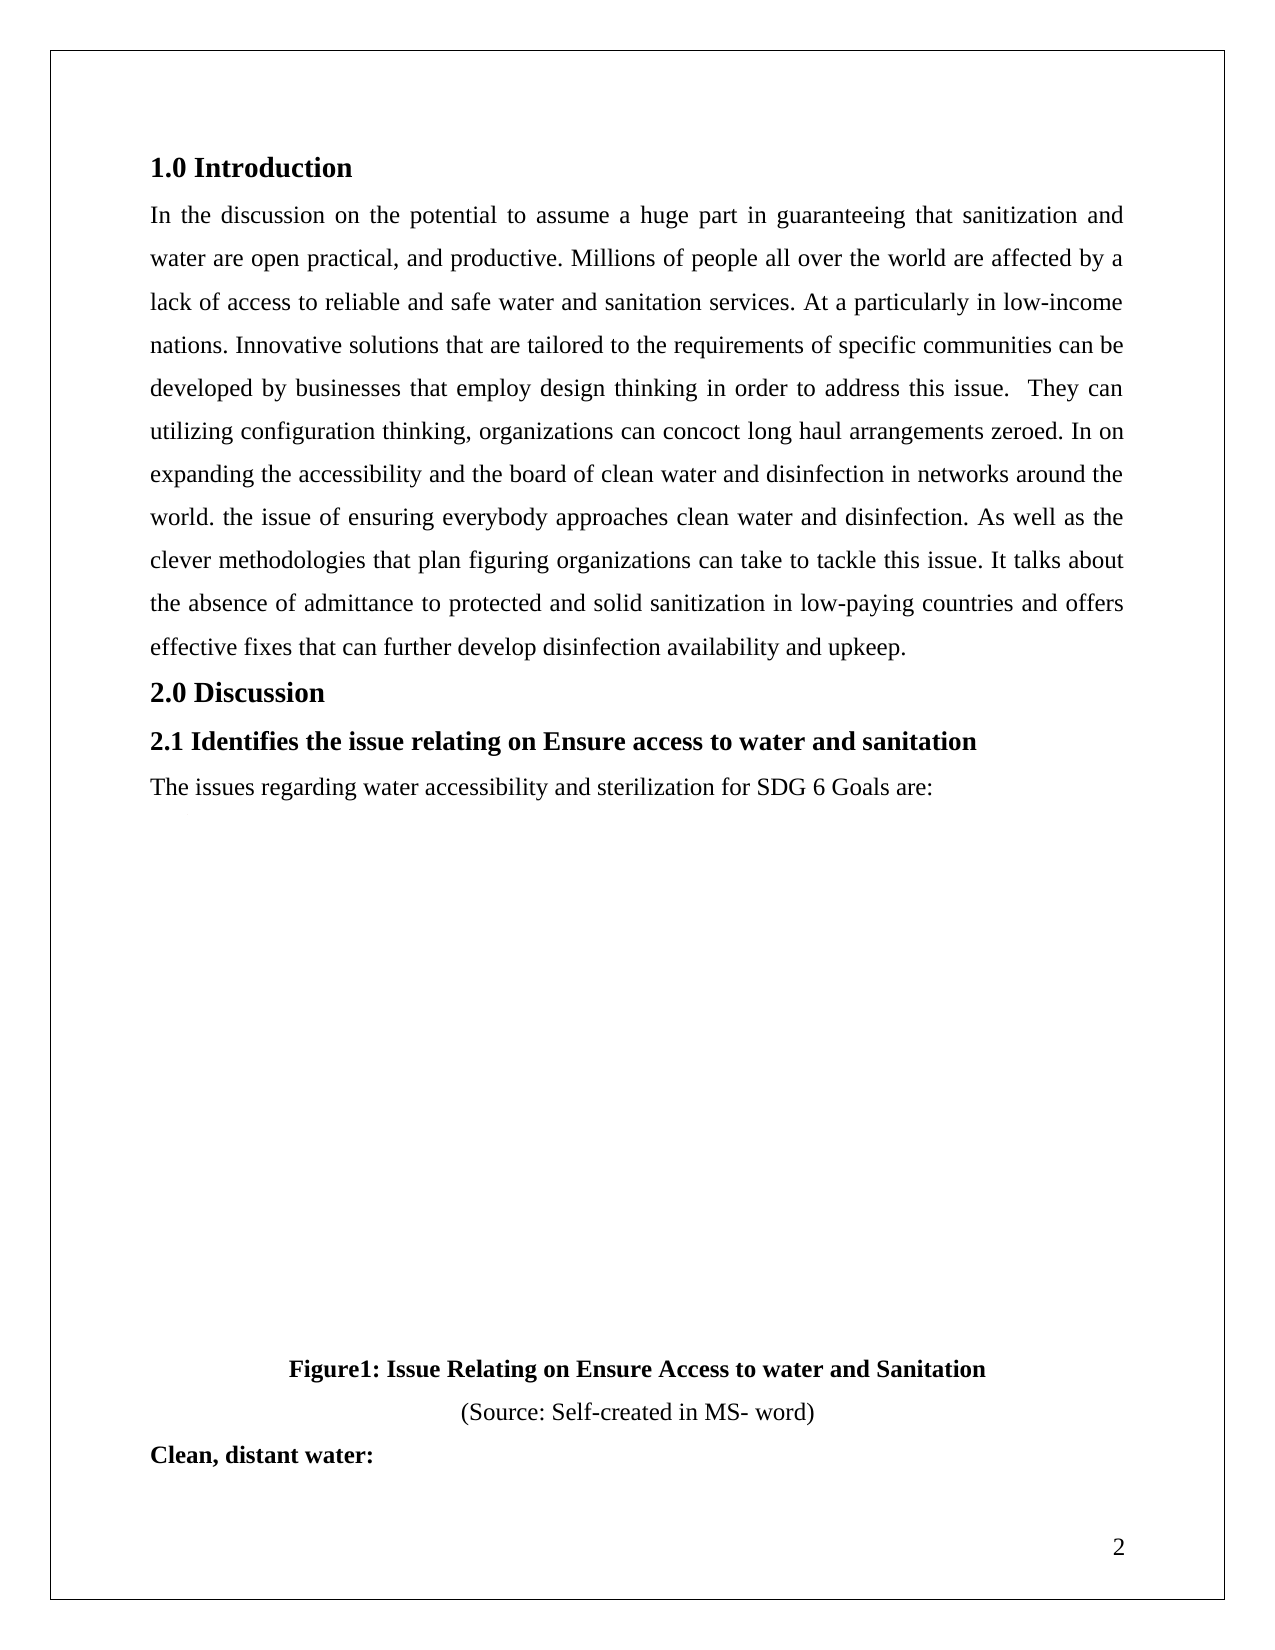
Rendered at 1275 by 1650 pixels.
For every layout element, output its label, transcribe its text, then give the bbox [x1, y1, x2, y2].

subtitle 2.1 Identifies the issue relating on Ensure access to water and sanitation [150, 725, 1125, 756]
subtitle 1.0 Introduction [150, 150, 1125, 183]
text Clean, distant water: [150, 1441, 1125, 1469]
text (Source: Self-created in MS- word) [150, 1397, 1125, 1426]
subtitle 2.0 Discussion [150, 675, 1125, 708]
text The issues regarding water accessibility and sterilization for SDG 6 Goals are: [150, 772, 1125, 800]
text Figure1: Issue Relating on Ensure Access to water and Sanitation [150, 1354, 1125, 1383]
text In the discussion on the potential to assume a huge part in guaranteeing that sanitization and water are open practical, and productive. Millions of people all over the world are affected by a lack of access to reliable and safe water and sanitation services. At a particularly in low-income nations. Innovative solutions that are tailored to the requirements of specific communities can be developed by businesses that employ design thinking in order to address this issue. They can utilizing configuration thinking, organizations can concoct long haul arrangements zeroed. In on expanding the accessibility and the board of clean water and disinfection in networks around the world. the issue of ensuring everybody approaches clean water and disinfection. As well as the clever methodologies that plan figuring organizations can take to tackle this issue. It talks about the absence of admittance to protected and solid sanitization in low-paying countries and offers effective fixes that can further develop disinfection availability and upkeep. [150, 200, 1125, 660]
